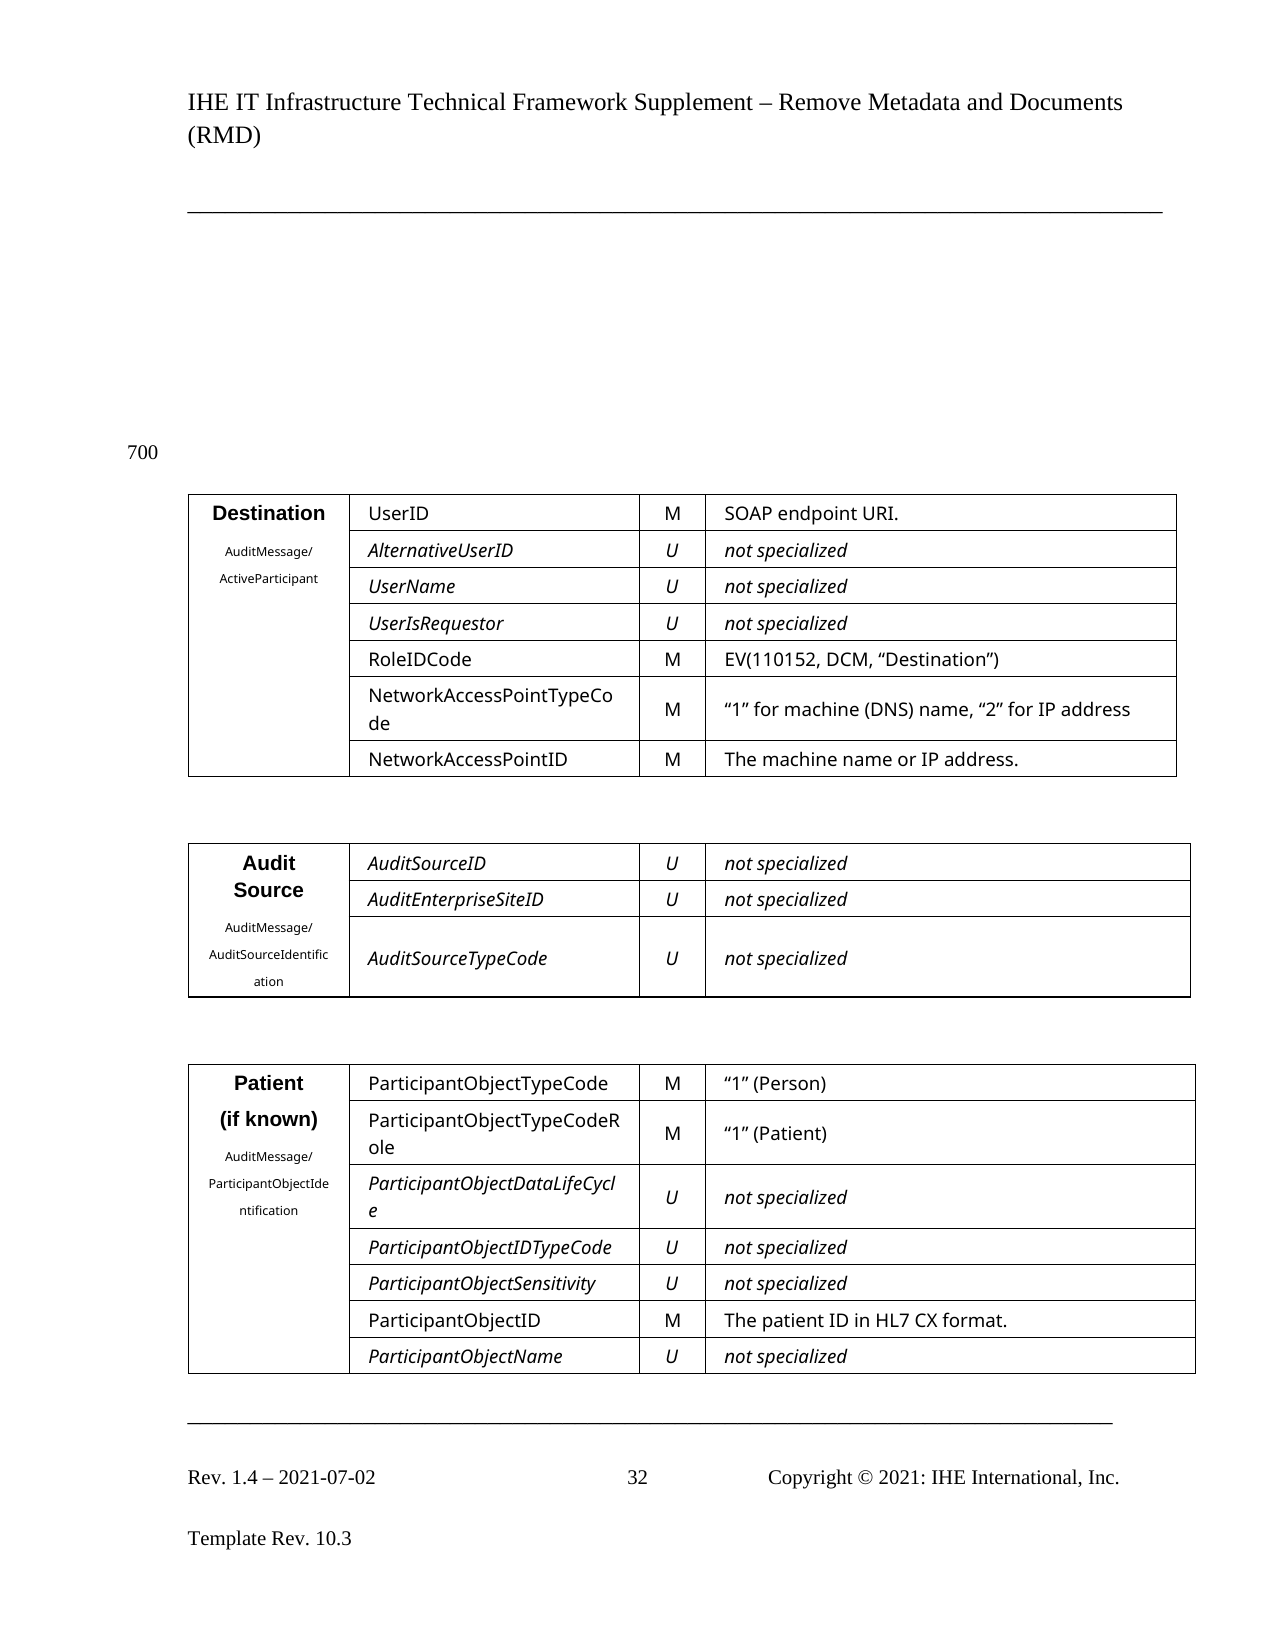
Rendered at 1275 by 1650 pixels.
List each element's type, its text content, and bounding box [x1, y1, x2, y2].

table_cell not specialized [706, 1229, 1195, 1264]
table_cell AlternativeUserID [350, 531, 639, 567]
table_cell not specialized [706, 917, 1190, 996]
table_cell EV(110152, DCM, “Destination”) [706, 641, 1176, 676]
table_header M [640, 1065, 705, 1100]
table_cell ParticipantObjectDataLifeCycle [350, 1165, 639, 1227]
table_cell M [640, 1101, 705, 1164]
table_cell not specialized [706, 1338, 1195, 1373]
table_header ParticipantObjectTypeCode [350, 1065, 639, 1100]
table_cell The machine name or IP address. [706, 741, 1176, 776]
table_header Patient (if known) AuditMessage/ ParticipantObjectIdentification [189, 1065, 349, 1373]
table_cell The patient ID in HL7 CX format. [706, 1301, 1195, 1337]
table_cell U [640, 1229, 705, 1264]
table_cell not specialized [706, 1265, 1195, 1300]
table_cell “1” (Patient) [706, 1101, 1195, 1164]
table_cell U [640, 568, 705, 603]
table_header “1” (Person) [706, 1065, 1195, 1100]
table_header not specialized [706, 844, 1190, 880]
table_cell ParticipantObjectSensitivity [350, 1265, 639, 1300]
table_cell RoleIDCode [350, 641, 639, 676]
table_cell NetworkAccessPointID [350, 741, 639, 776]
table_cell UserIsRequestor [350, 604, 639, 639]
table_cell AuditSourceTypeCode [350, 917, 639, 996]
table_header Destination AuditMessage/ ActiveParticipant [189, 495, 349, 776]
table_header Audit Source AuditMessage/AuditSourceIdentification [189, 844, 349, 996]
table_cell not specialized [706, 881, 1190, 916]
table_header U [640, 844, 705, 880]
table_cell ParticipantObjectTypeCodeRole [350, 1101, 639, 1164]
table_cell NetworkAccessPointTypeCode [350, 677, 639, 739]
table_cell not specialized [706, 531, 1176, 567]
table_cell U [640, 881, 705, 916]
table_cell M [640, 677, 705, 739]
table_cell U [640, 604, 705, 639]
table_cell U [640, 1165, 705, 1227]
table_cell “1” for machine (DNS) name, “2” for IP address [706, 677, 1176, 739]
table_cell AuditEnterpriseSiteID [350, 881, 639, 916]
table_cell U [640, 1338, 705, 1373]
table_header AuditSourceID [350, 844, 639, 880]
table_cell not specialized [706, 604, 1176, 639]
table_cell not specialized [706, 568, 1176, 603]
table_cell not specialized [706, 1165, 1195, 1227]
table_cell U [640, 917, 705, 996]
table_header UserID [350, 495, 639, 530]
table_cell M [640, 1301, 705, 1337]
table_header M [640, 495, 705, 530]
table_cell UserName [350, 568, 639, 603]
table_cell M [640, 641, 705, 676]
table_cell M [640, 741, 705, 776]
table_cell ParticipantObjectIDTypeCode [350, 1229, 639, 1264]
table_cell U [640, 531, 705, 567]
table_cell ParticipantObjectID [350, 1301, 639, 1337]
table_header SOAP endpoint URI. [706, 495, 1176, 530]
table_cell U [640, 1265, 705, 1300]
table_cell ParticipantObjectName [350, 1338, 639, 1373]
